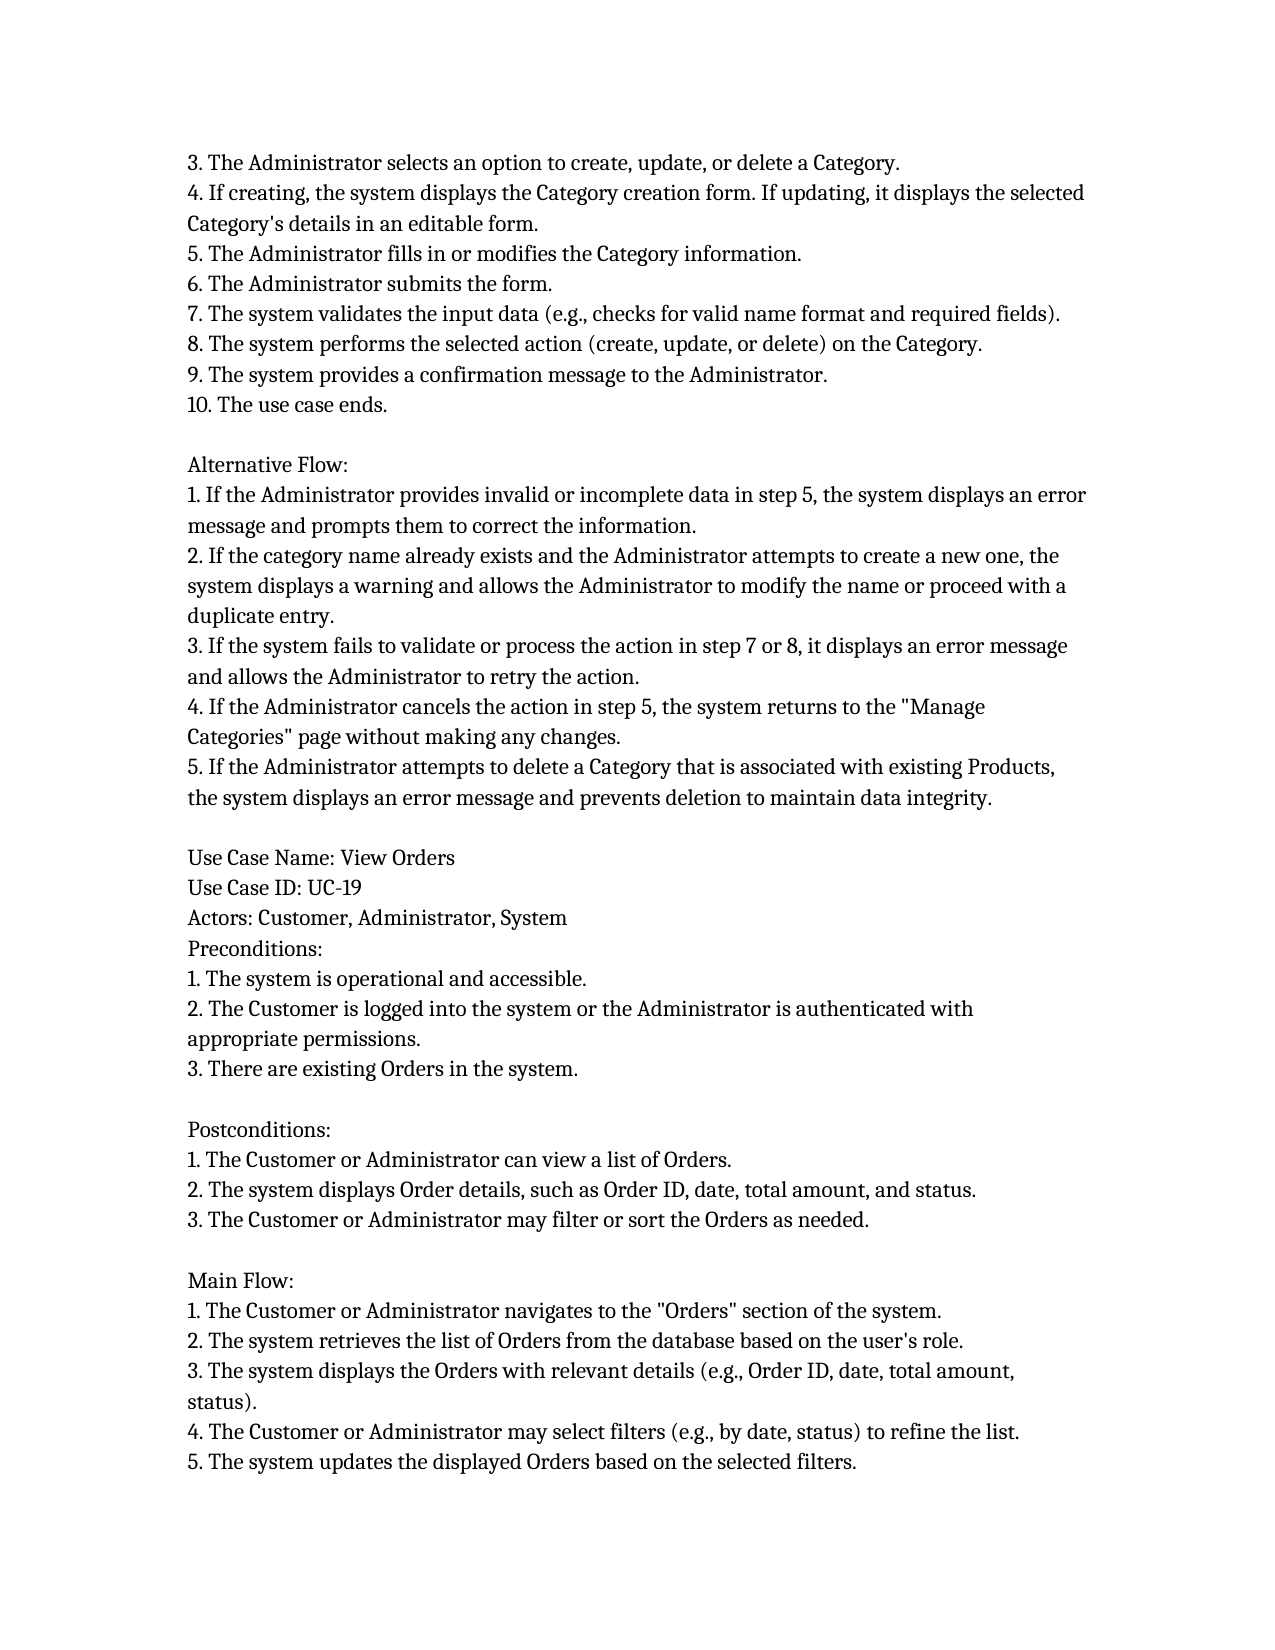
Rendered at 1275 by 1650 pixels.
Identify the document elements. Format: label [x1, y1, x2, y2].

text [187, 150, 1087, 1475]
